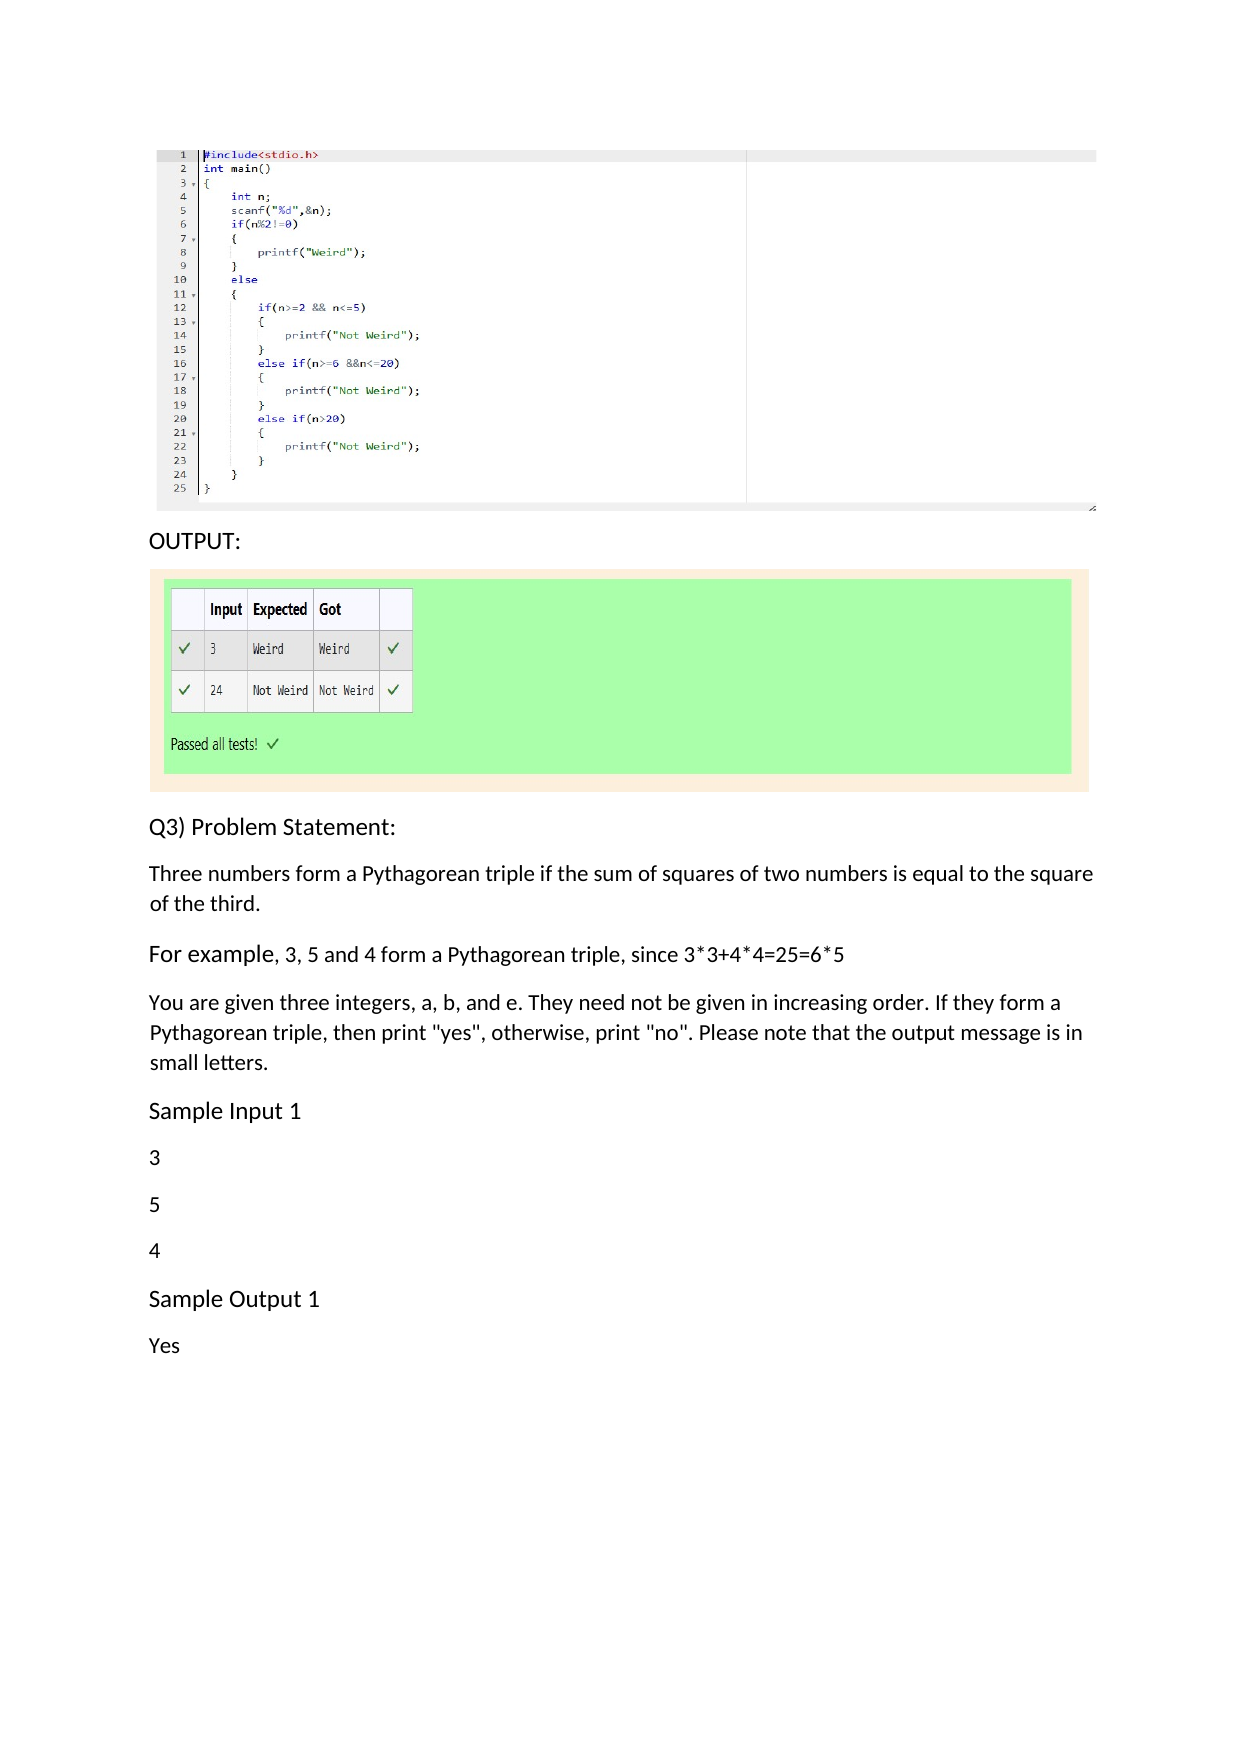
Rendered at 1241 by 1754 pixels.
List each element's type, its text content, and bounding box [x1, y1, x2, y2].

text Yes [148, 1331, 1096, 1359]
text 5 [148, 1190, 1096, 1218]
text 3 [148, 1143, 1096, 1171]
text 4 [148, 1237, 1096, 1264]
text Three numbers form a Pythagorean triple if the sum of squares of two numbers is equal to the square of the third. [148, 859, 1096, 917]
text You are given three integers, a, b, and e. They need not be given in increasing order. If they form a Pythagorean triple, then print "yes", otherwise, print "no". Please note that the output message is in small letters. [148, 988, 1096, 1076]
subtitle Sample Input 1 [148, 1095, 1110, 1126]
subtitle Sample Output 1 [148, 1283, 1110, 1314]
text Q3) Problem Statement: [148, 811, 1166, 841]
picture [150, 569, 1090, 792]
picture [156, 150, 1097, 511]
text OUTPUT: [148, 525, 1166, 556]
text For example, 3, 5 and 4 form a Pythagorean triple, since 3*3+4*4=25=6*5 [148, 938, 1096, 969]
